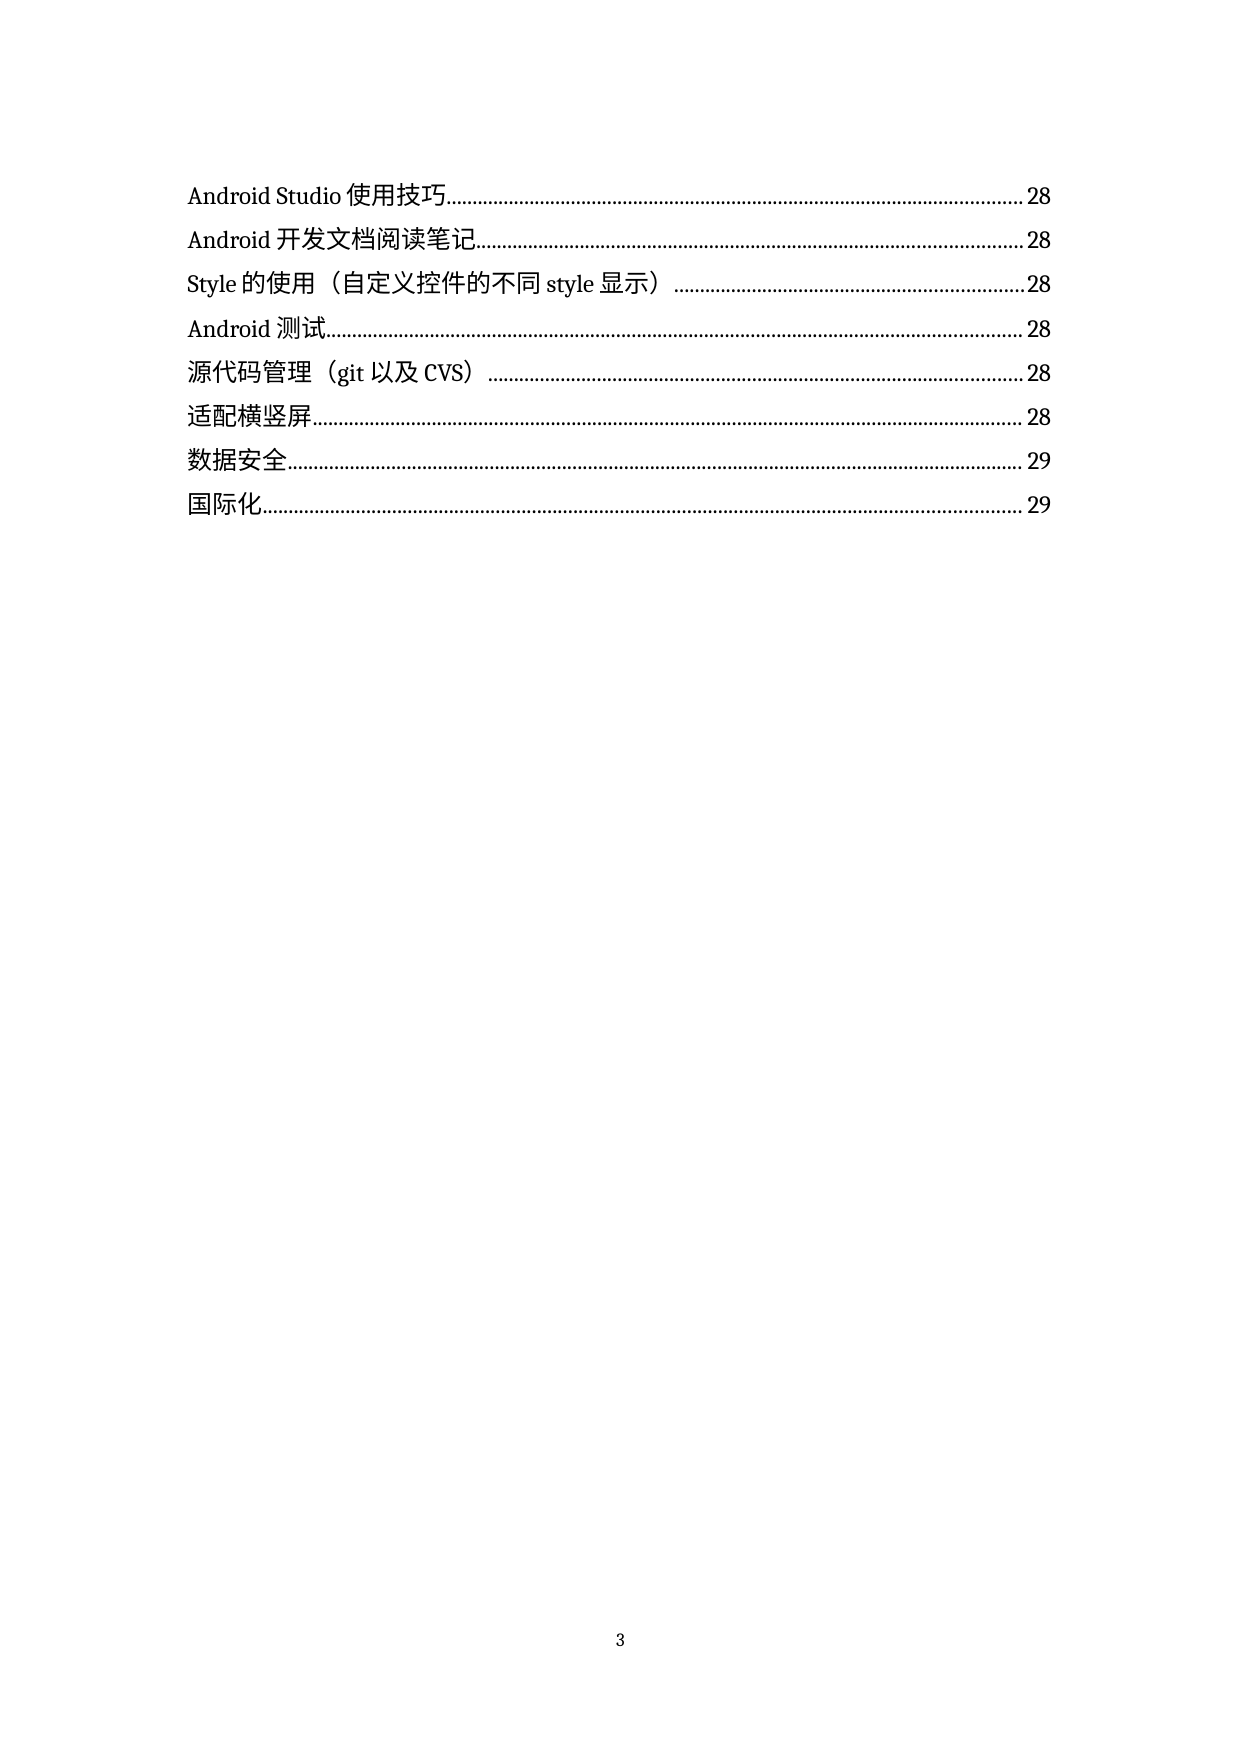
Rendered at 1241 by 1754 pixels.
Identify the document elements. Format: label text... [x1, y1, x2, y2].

text Android测试 28 [187, 304, 1053, 348]
text 适配横竖屏 28 [187, 392, 1053, 436]
text 数据安全 29 [187, 436, 1053, 480]
text 源代码管理（git以及CVS） 28 [187, 348, 1053, 392]
text Android开发文档阅读笔记 28 [187, 216, 1053, 260]
text 国际化 29 [187, 480, 1053, 524]
text Android Studio使用技巧 28 [187, 172, 1053, 216]
text Style的使用（自定义控件的不同style显示） 28 [187, 260, 1053, 304]
